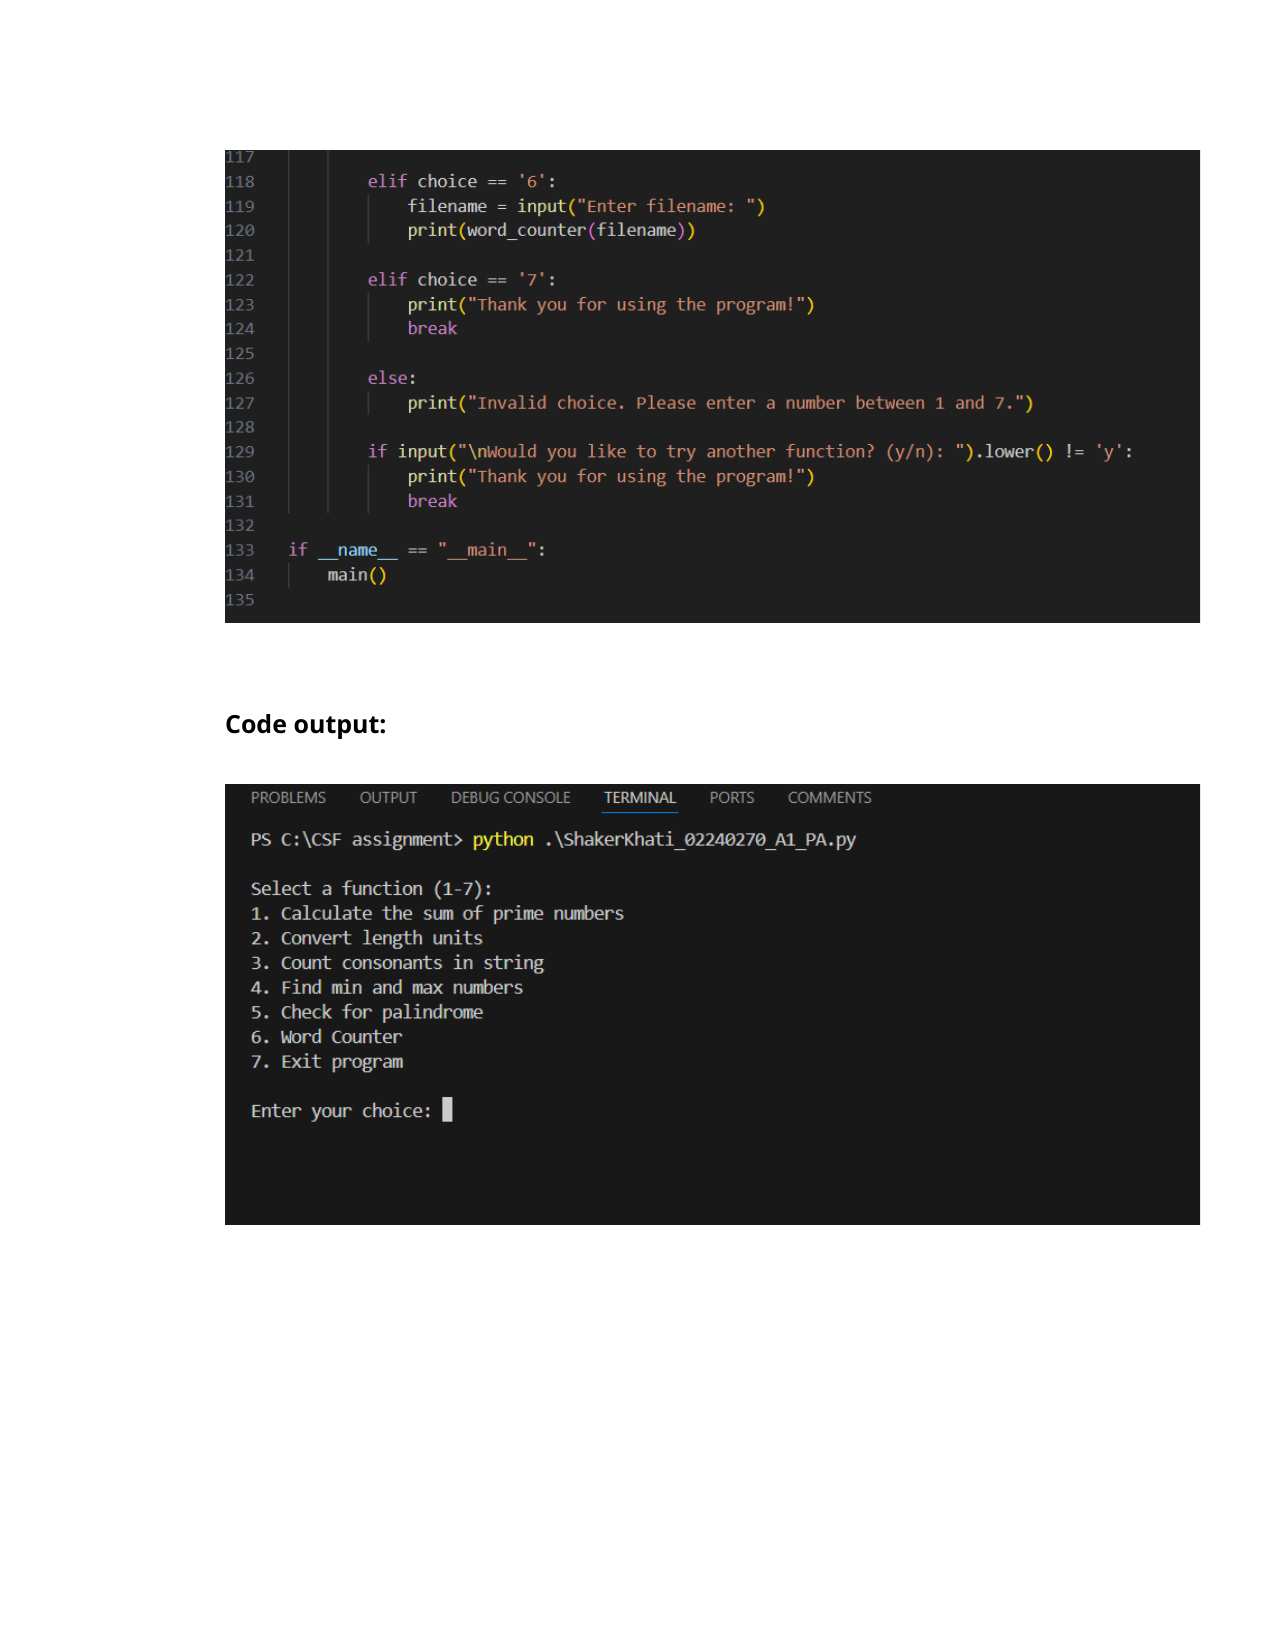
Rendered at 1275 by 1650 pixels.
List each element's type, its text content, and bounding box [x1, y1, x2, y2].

picture [225, 150, 1200, 623]
picture [225, 784, 1200, 1225]
list Code output: [225, 706, 1125, 741]
